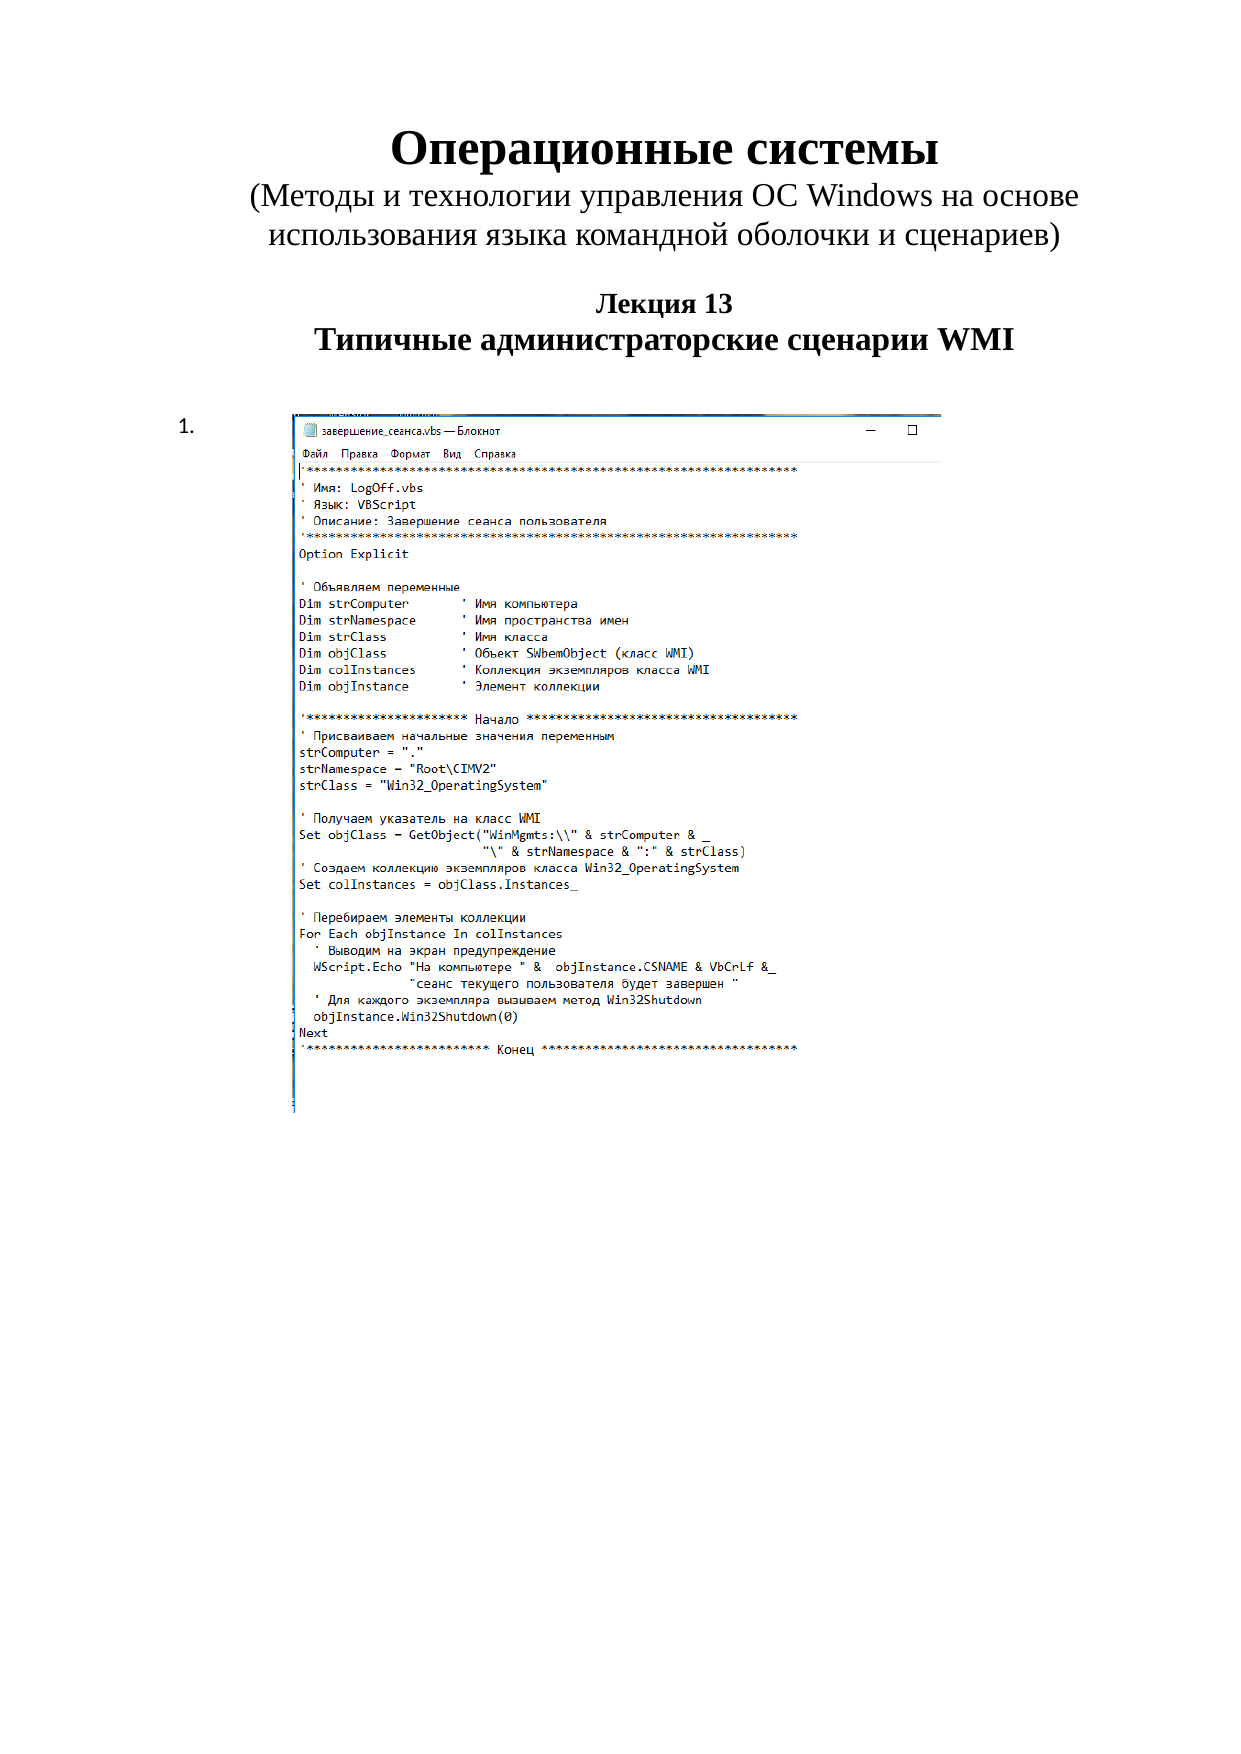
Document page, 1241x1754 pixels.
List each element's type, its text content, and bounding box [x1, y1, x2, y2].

picture [292, 414, 942, 1113]
text Операционные системы [177, 118, 1152, 176]
text 1. [177, 411, 1152, 439]
text (Методы и технологии управления ОС Windows на основе использования языка командной оболочки и сценариев) [177, 176, 1152, 252]
text Лекция 13 [177, 286, 1152, 319]
text Типичные администраторские сценарии WMI [177, 319, 1152, 358]
